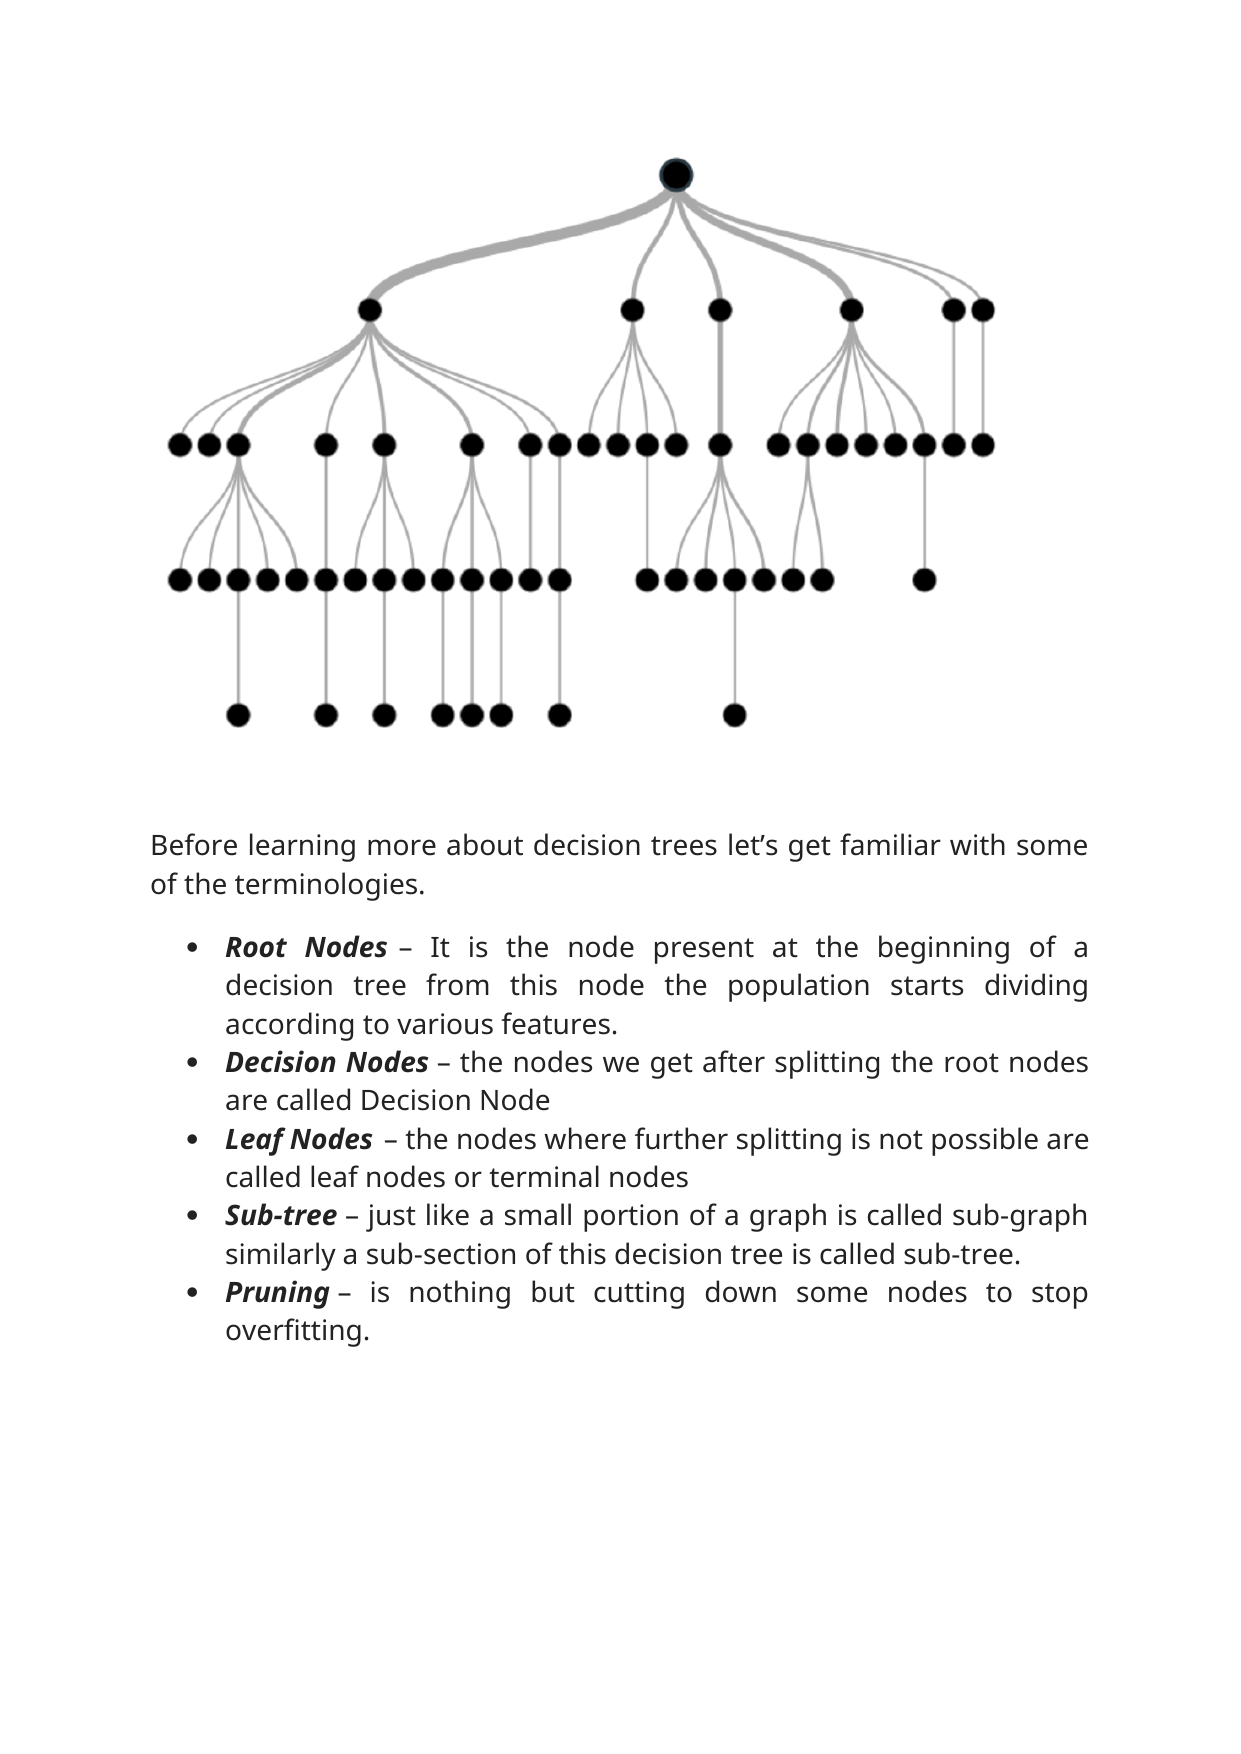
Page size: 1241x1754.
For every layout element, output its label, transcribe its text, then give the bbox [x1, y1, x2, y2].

list Sub-tree – just like a small portion of a graph is called sub-graph similarly a sub-section of this decision tree is called sub-tree. [187, 1196, 1090, 1272]
list Decision Nodes – the nodes we get after splitting the root nodes are called Decision Node [187, 1042, 1090, 1119]
list Pruning – is nothing but cutting down some nodes to stop overfitting. [187, 1272, 1090, 1349]
list Leaf Nodes – the nodes where further splitting is not possible are called leaf nodes or terminal nodes [187, 1119, 1090, 1196]
text Before learning more about decision trees let’s get familiar with some of the terminologies. [150, 826, 1090, 902]
list Root Nodes – It is the node present at the beginning of a decision tree from this node the population starts dividing according to various features. [187, 927, 1090, 1042]
picture [150, 150, 1091, 738]
